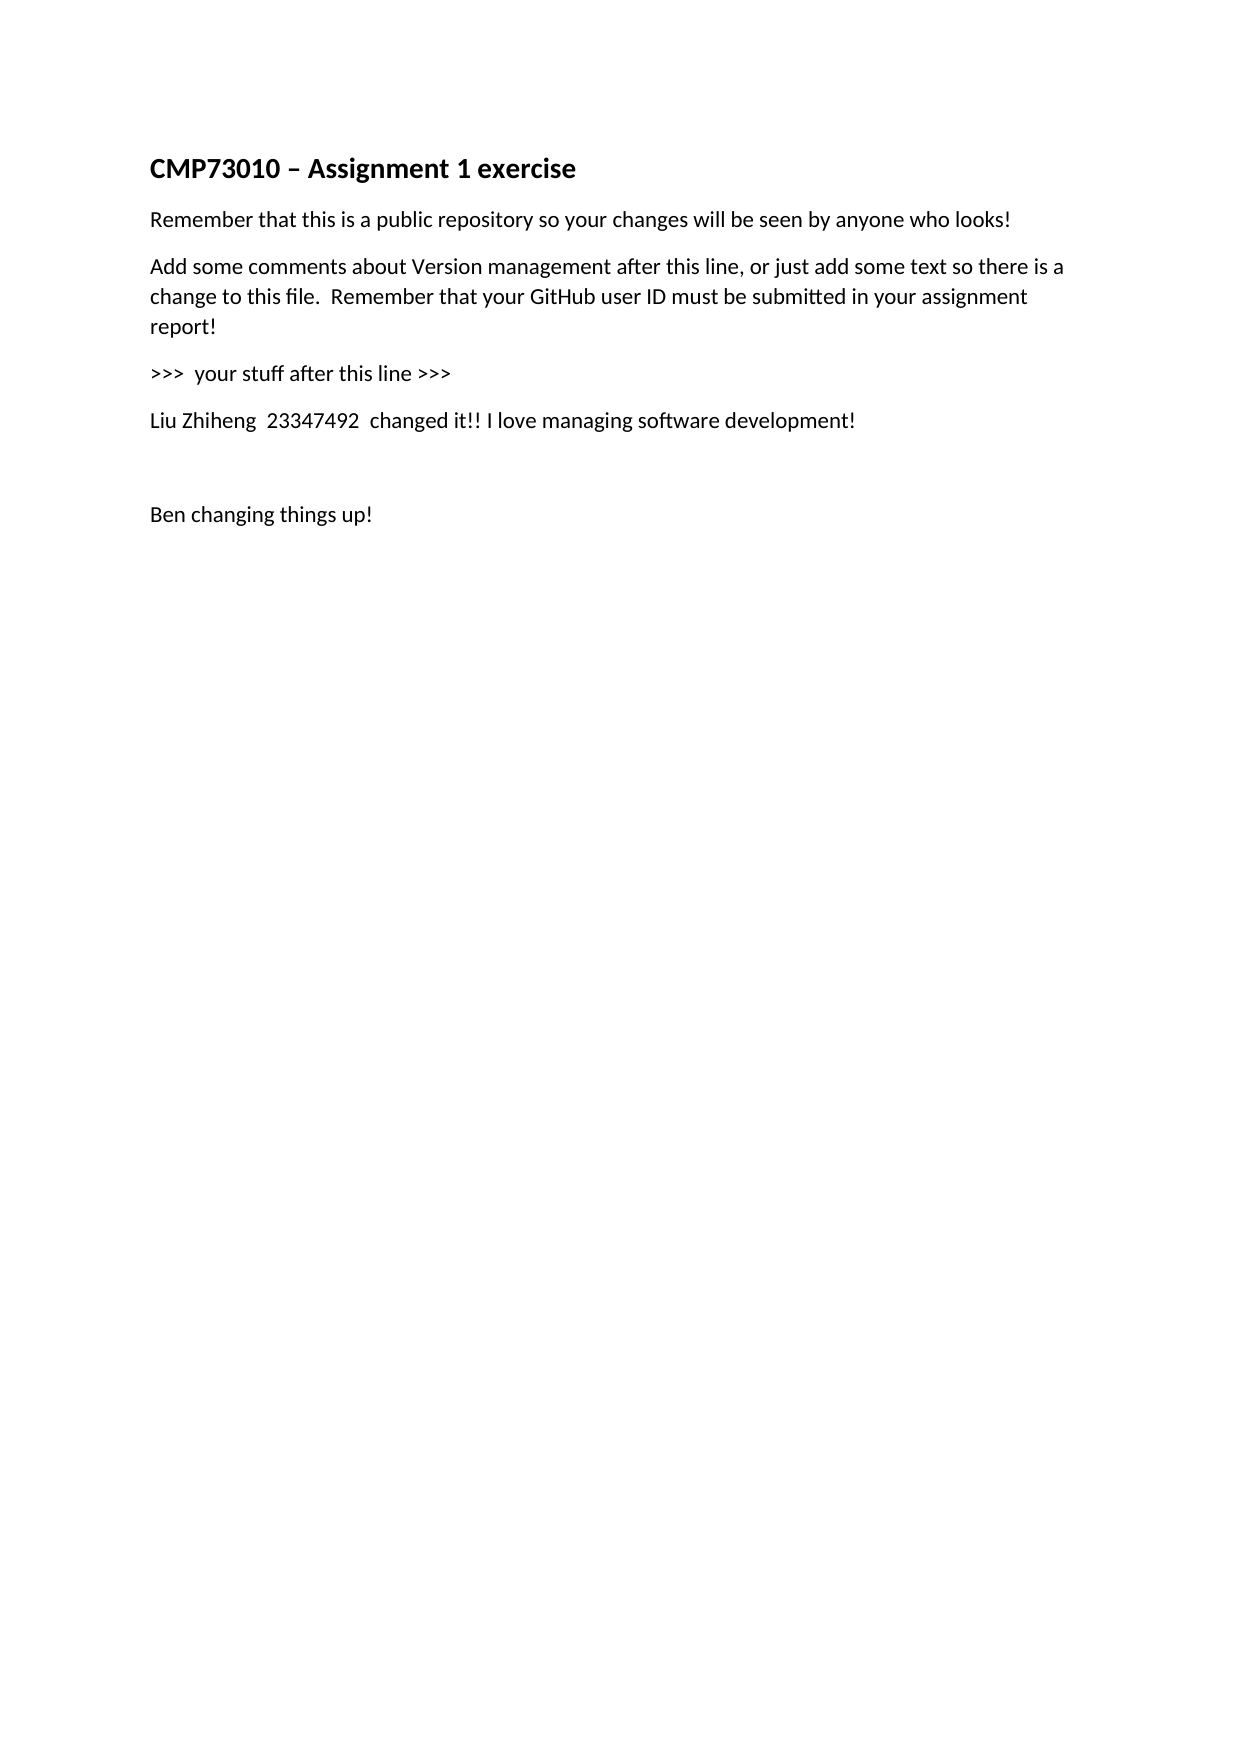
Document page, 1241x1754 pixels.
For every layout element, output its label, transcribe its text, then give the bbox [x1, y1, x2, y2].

text Add some comments about Version management after this line, or just add some text so there is a change to this file. Remember that your GitHub user ID must be submitted in your assignment report! [150, 252, 1090, 340]
text >>> your stuff after this line >>> [150, 359, 1090, 387]
text Liu Zhiheng 23347492 changed it!! I love managing software development! [150, 406, 1090, 434]
text CMP73010 – Assignment 1 exercise [150, 150, 1090, 186]
text Remember that this is a public repository so your changes will be seen by anyone who looks! [150, 205, 1090, 233]
text Ben changing things up! [150, 500, 1090, 528]
